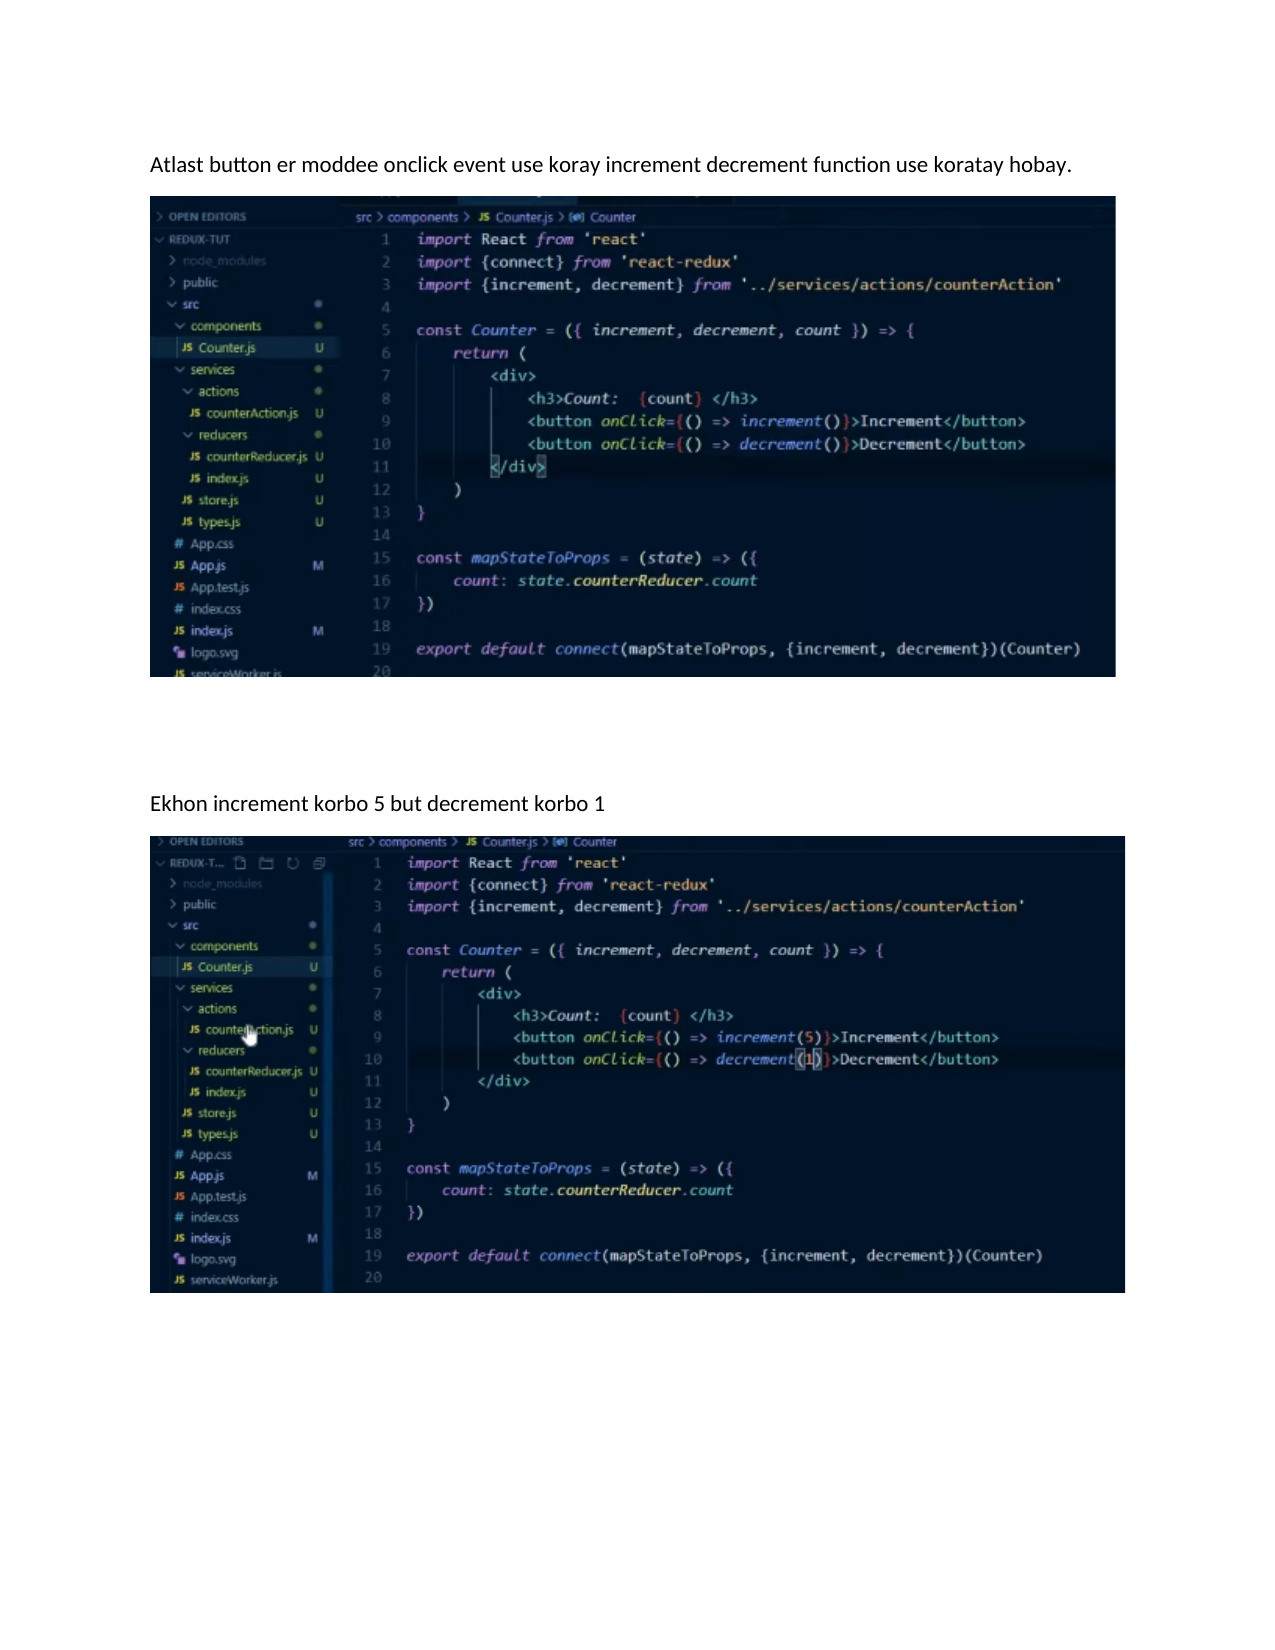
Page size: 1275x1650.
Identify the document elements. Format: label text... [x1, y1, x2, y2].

text Ekhon increment korbo 5 but decrement korbo 1 [150, 789, 1125, 817]
picture [150, 836, 1125, 1293]
picture [150, 196, 1116, 677]
text Atlast button er moddee onclick event use koray increment decrement function use koratay hobay. [150, 150, 1125, 178]
